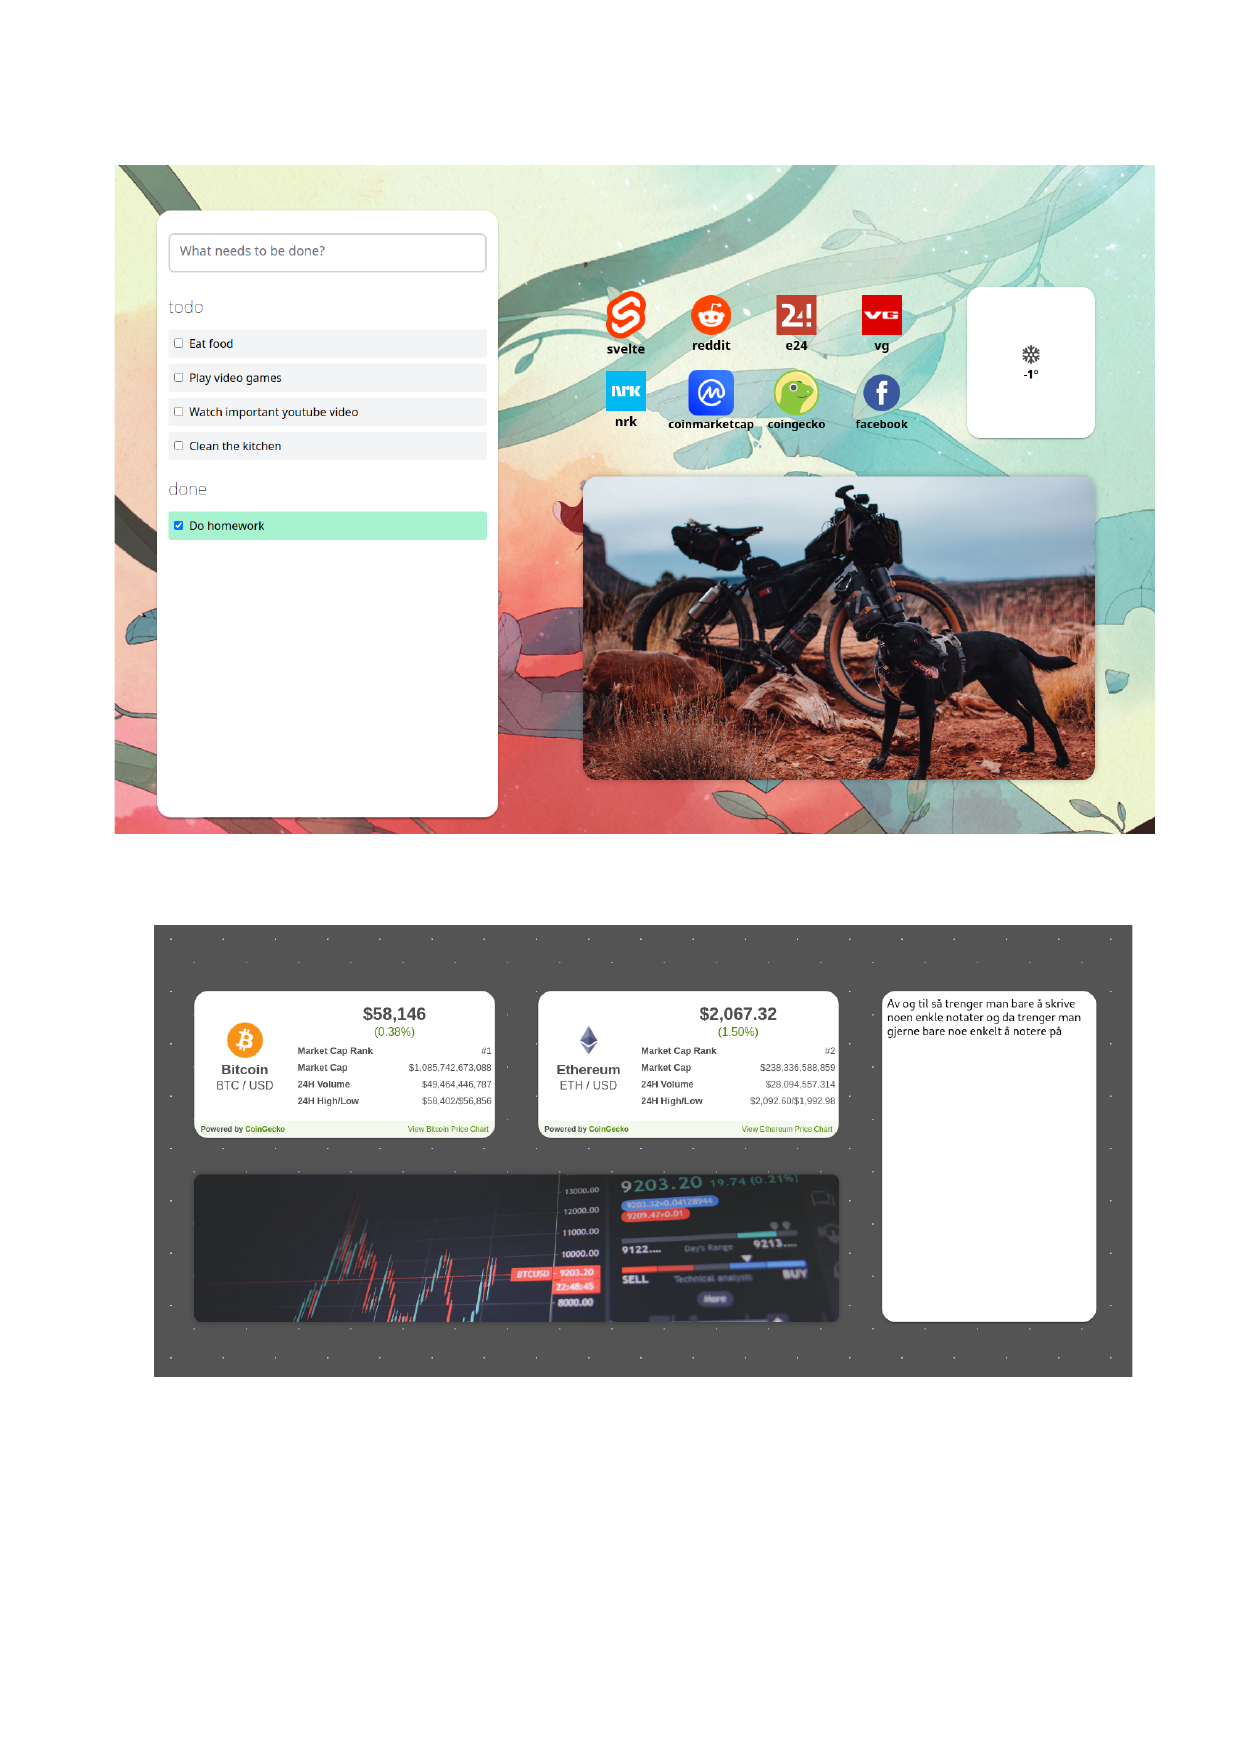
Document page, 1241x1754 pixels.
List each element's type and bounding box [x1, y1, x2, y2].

picture [114, 165, 1155, 834]
picture [154, 925, 1133, 1377]
